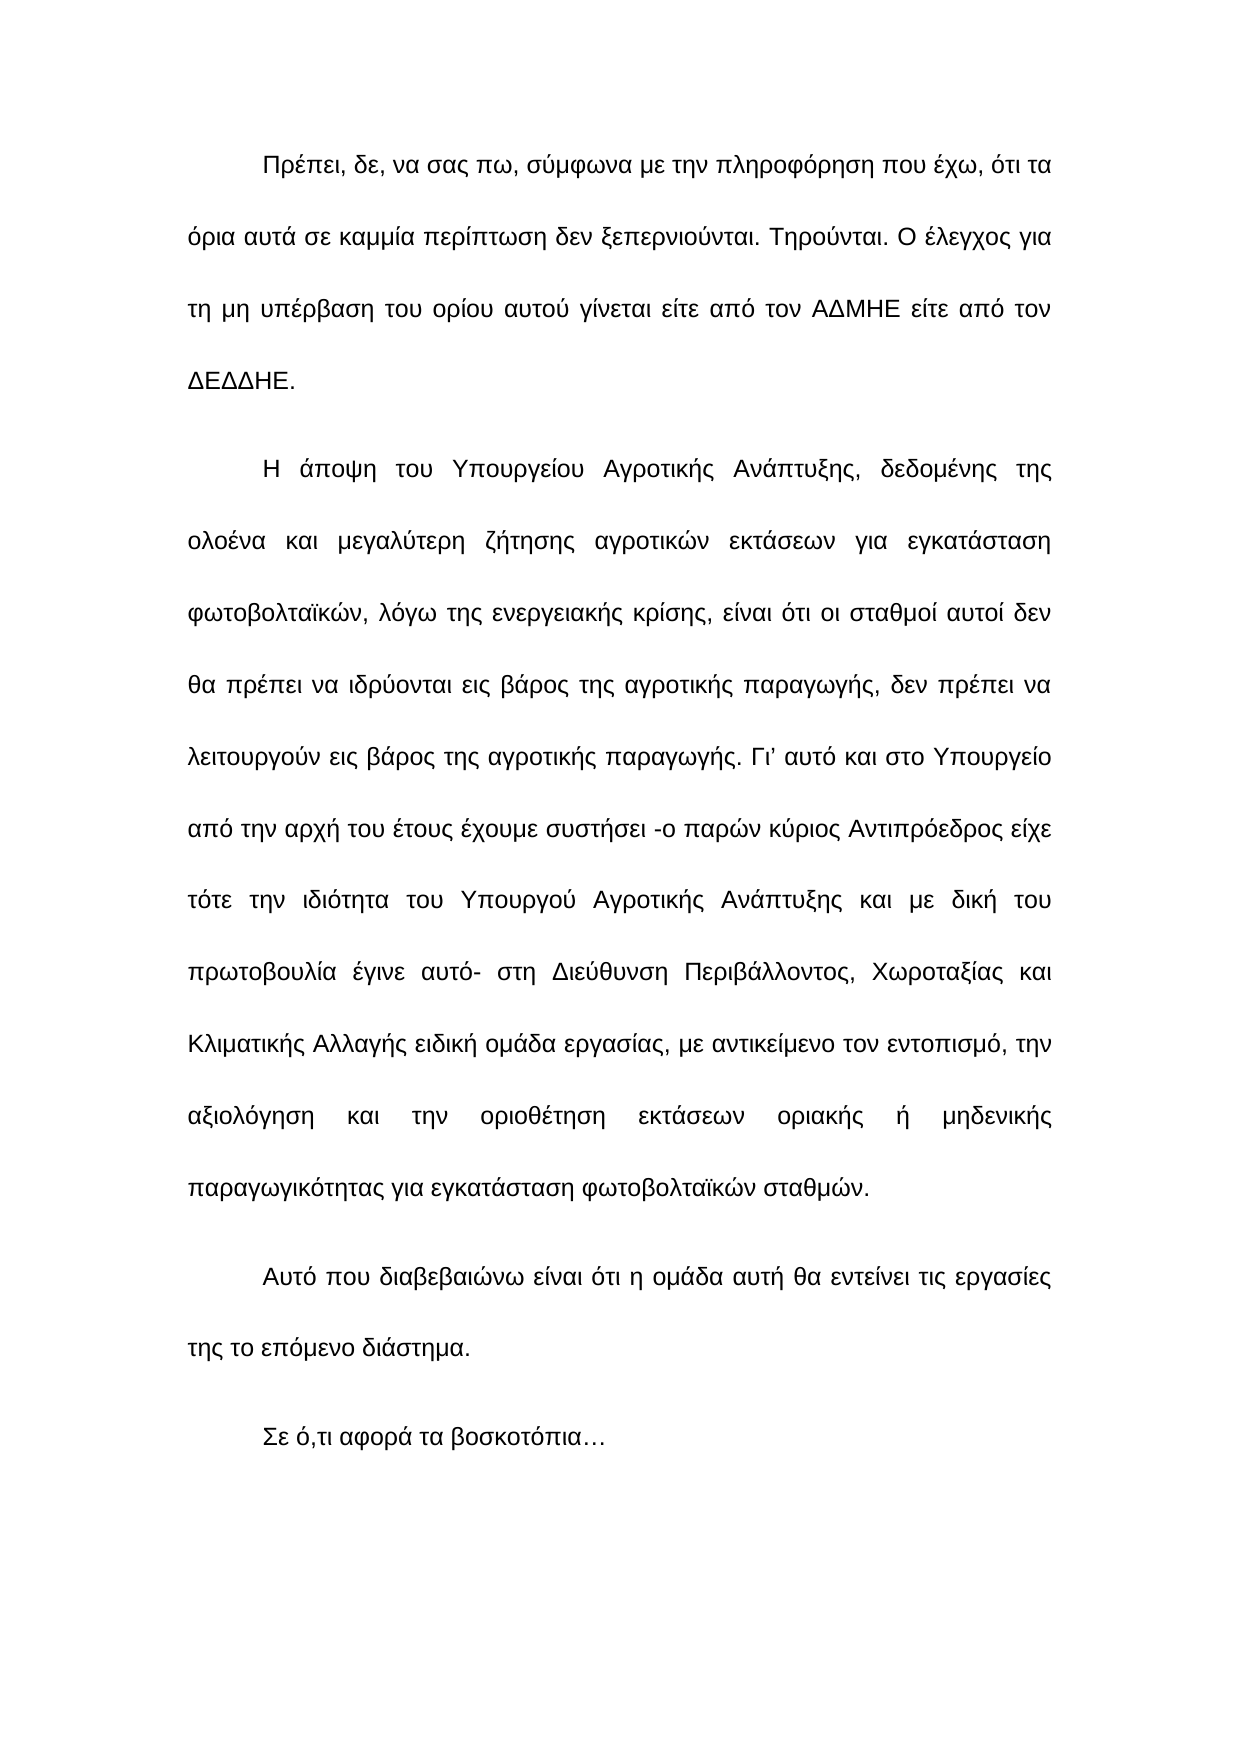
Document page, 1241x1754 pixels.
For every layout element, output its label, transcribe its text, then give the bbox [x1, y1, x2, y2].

text Η άποψη του Υπουργείου Αγροτικής Ανάπτυξης, δεδομένης της ολοένα και μεγαλύτερη ζήτησης αγροτικών εκτάσεων για εγκατάσταση φωτοβολταϊκών, λόγω της ενεργειακής κρίσης, είναι ότι οι σταθμοί αυτοί δεν θα πρέπει να ιδρύονται εις βάρος της αγροτικής παραγωγής, δεν πρέπει να λειτουργούν εις βάρος της αγροτικής παραγωγής. Γι’ αυτό και στο Υπουργείο από την αρχή του έτους έχουμε συστήσει -ο παρών κύριος Αντιπρόεδρος είχε τότε την ιδιότητα του Υπουργού Αγροτικής Ανάπτυξης και με δική του πρωτοβουλία έγινε αυτό- στη Διεύθυνση Περιβάλλοντος, Χωροταξίας και Κλιματικής Αλλαγής ειδική ομάδα εργασίας, με αντικείμενο τον εντοπισμό, την αξιολόγηση και την οριοθέτηση εκτάσεων οριακής ή μηδενικής παραγωγικότητας για εγκατάσταση φωτοβολταϊκών σταθμών. [187, 454, 1053, 1202]
text Σε ό,τι αφορά τα βοσκοτόπια… [187, 1422, 1053, 1451]
text Αυτό που διαβεβαιώνω είναι ότι η ομάδα αυτή θα εντείνει τις εργασίες της το επόμενο διάστημα. [187, 1261, 1053, 1362]
text Πρέπει, δε, να σας πω, σύμφωνα με την πληροφόρηση που έχω, ότι τα όρια αυτά σε καμμία περίπτωση δεν ξεπερνιούνται. Τηρούνται. Ο έλεγχος για τη μη υπέρβαση του ορίου αυτού γίνεται είτε από τον ΑΔΜΗΕ είτε από τον ΔΕΔΔΗΕ. [187, 150, 1053, 394]
